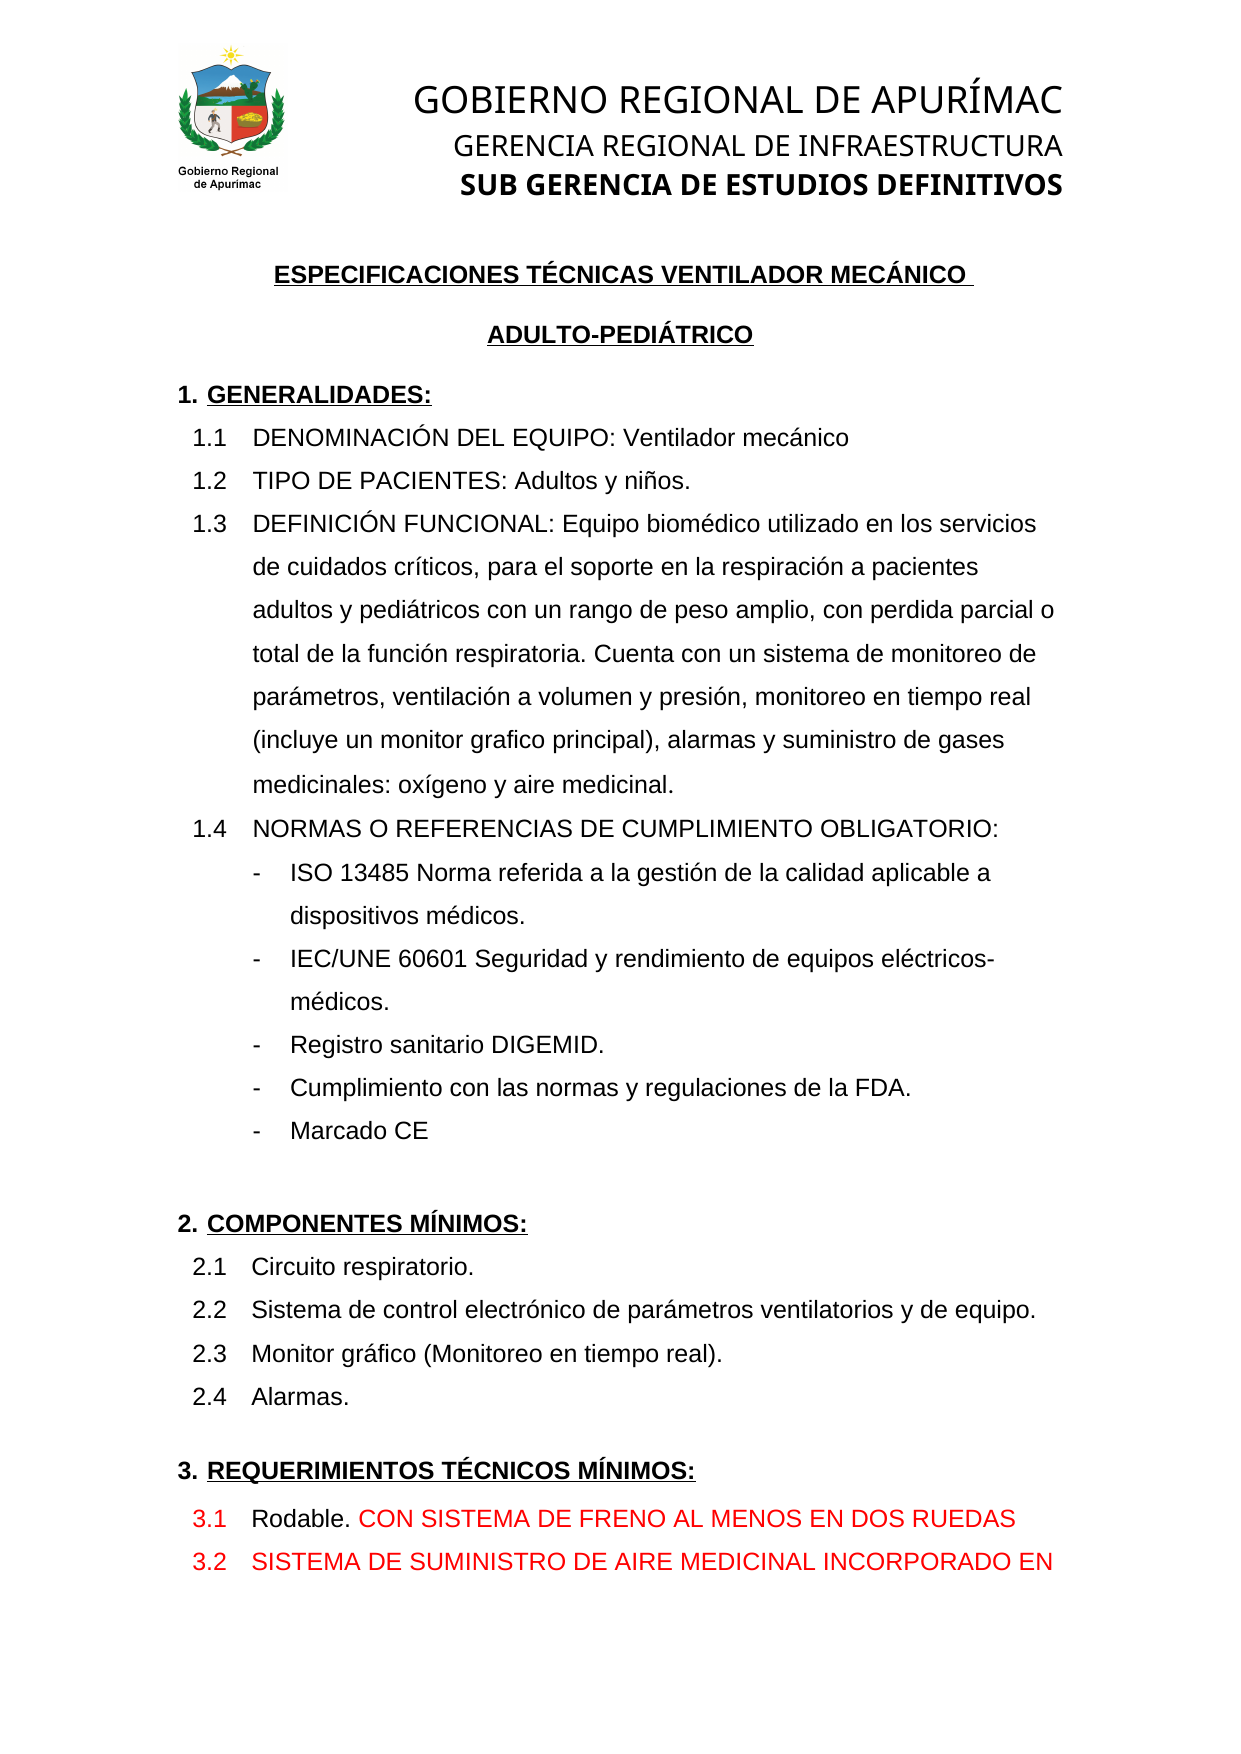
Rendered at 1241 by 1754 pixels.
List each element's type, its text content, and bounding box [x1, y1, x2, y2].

list Cumplimiento con las normas y regulaciones de la FDA. [252, 1073, 1063, 1102]
list Monitor gráfico (Monitoreo en tiempo real). [192, 1338, 1063, 1367]
list DENOMINACIÓN DEL EQUIPO: Ventilador mecánico [192, 423, 1063, 452]
list Registro sanitario DIGEMID. [252, 1030, 1063, 1059]
text ADULTO-PEDIÁTRICO [177, 320, 1063, 349]
text ESPECIFICACIONES TÉCNICAS VENTILADOR MECÁNICO [177, 260, 1063, 289]
list Sistema de control electrónico de parámetros ventilatorios y de equipo. [192, 1295, 1063, 1324]
list Marcado CE [252, 1116, 1063, 1145]
list REQUERIMIENTOS TÉCNICOS MÍNIMOS: [177, 1456, 1063, 1484]
list GENERALIDADES: [177, 380, 1063, 408]
list ISO 13485 Norma referida a la gestión de la calidad aplicable a dispositivos médicos. [252, 858, 1063, 929]
list Alarmas. [192, 1382, 1063, 1410]
list TIPO DE PACIENTES: Adultos y niños. [192, 466, 1063, 495]
list Circuito respiratorio. [192, 1252, 1063, 1281]
list IEC/UNE 60601 Seguridad y rendimiento de equipos eléctricos-médicos. [252, 944, 1063, 1016]
picture [177, 43, 288, 192]
list Rodable. CON SISTEMA DE FRENO AL MENOS EN DOS RUEDAS [192, 1503, 1063, 1532]
list SISTEMA DE SUMINISTRO DE AIRE MEDICINAL INCORPORADO EN UNA MISMA INFRAESTRUCTURA DE LA MISMA MARCA Y FABRICANTE. [192, 1547, 1063, 1575]
list COMPONENTES MÍNIMOS: [177, 1209, 1063, 1238]
list DEFINICIÓN FUNCIONAL: Equipo biomédico utilizado en los servicios de cuidados críticos, para el soporte en la respiración a pacientes adultos y pediátricos con un rango de peso amplio, con perdida parcial o total de la función respiratoria. Cuenta con un sistema de monitoreo de parámetros, ventilación a volumen y presión, monitoreo en tiempo real (incluye un monitor grafico principal), alarmas y suministro de gases medicinales: oxígeno y aire medicinal. [192, 509, 1063, 799]
list NORMAS O REFERENCIAS DE CUMPLIMIENTO OBLIGATORIO: [192, 814, 1063, 843]
